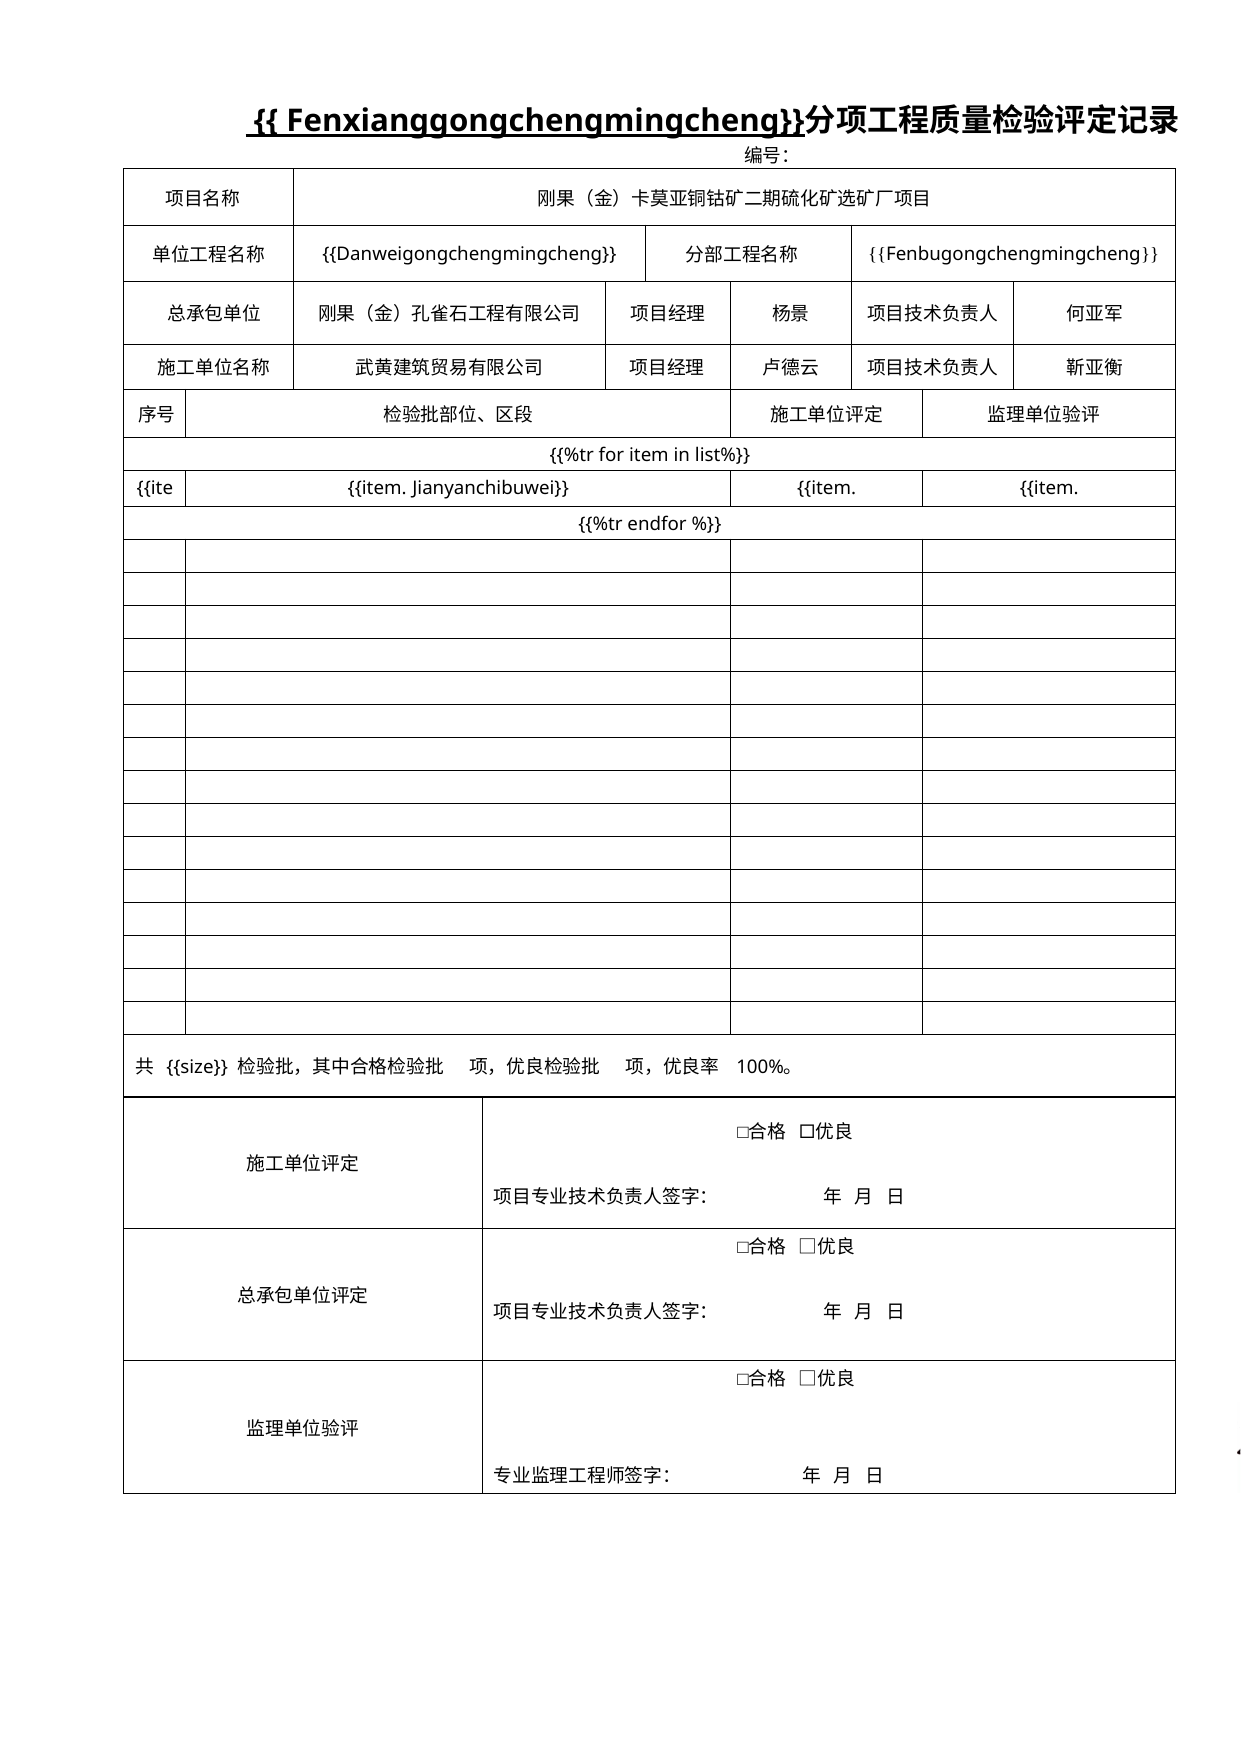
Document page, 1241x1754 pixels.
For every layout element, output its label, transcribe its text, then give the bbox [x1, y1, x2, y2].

table_cell [923, 771, 1175, 803]
table_cell [923, 705, 1175, 737]
table_cell [731, 903, 922, 935]
table_cell 共 {{size}} 检验批，其中合格检验批 项，优良检验批 项，优良率 100%。 [124, 1035, 1175, 1096]
table_cell 序号 [124, 390, 185, 437]
table_cell {{Danweigongchengmingcheng}} [294, 226, 645, 281]
table_cell [731, 936, 922, 968]
table_cell [124, 903, 185, 935]
table_cell [124, 771, 185, 803]
table_cell [186, 1002, 730, 1034]
table_cell [186, 738, 730, 770]
table_cell [923, 738, 1175, 770]
table_cell [186, 573, 730, 604]
table_cell 武黄建筑贸易有限公司 [294, 345, 605, 389]
table_cell [731, 573, 922, 604]
table_cell [124, 540, 185, 572]
table_cell 施工单位名称 [124, 345, 293, 389]
table_cell [186, 540, 730, 572]
table_cell 项目经理 [606, 345, 730, 389]
table_cell [923, 870, 1175, 902]
table_header 项目名称 [124, 169, 293, 224]
table_cell [731, 804, 922, 836]
table_cell {{%tr for item in list%}} B-C轴1-3线细部构造安装 □优良 □合格 □优良 □合格 [124, 438, 1175, 470]
table_cell [186, 804, 730, 836]
table_cell 单位工程名称 [124, 226, 293, 281]
table_cell □合格 优良 项目专业技术负责人签字： 年 月 日 [483, 1098, 1175, 1228]
table_cell [731, 1002, 922, 1034]
table_cell [186, 771, 730, 803]
table_cell [923, 837, 1175, 869]
table_cell 总承包单位 [124, 282, 293, 343]
table_cell 项目技术负责人 [852, 282, 1013, 343]
table_cell 刚果（金）孔雀石工程有限公司 [294, 282, 605, 343]
table_cell [186, 606, 730, 638]
table_cell 监理单位验评 [124, 1361, 482, 1493]
table_cell {{%tr endfor %}} [124, 507, 1175, 538]
table_cell [124, 705, 185, 737]
table_cell [124, 804, 185, 836]
table_cell □合格 □优良 项目专业技术负责人签字： 年 月 日 [483, 1229, 1175, 1360]
table_cell [731, 837, 922, 869]
picture [1237, 1402, 1241, 1493]
table_cell 卢德云 [731, 345, 851, 389]
table_cell [124, 672, 185, 704]
table_cell [923, 573, 1175, 604]
table_cell [923, 540, 1175, 572]
table_cell [923, 936, 1175, 968]
table_cell 靳亚衡 [1014, 345, 1175, 389]
table_cell [186, 903, 730, 935]
table_cell 监理单位验评 [923, 390, 1175, 437]
table_cell 项目经理 [606, 282, 730, 343]
table_cell {{item. Shigongdanweipingding}} [731, 471, 922, 506]
table_cell {{item. Jianyanchibuwei}} [186, 471, 730, 506]
table_cell [923, 672, 1175, 704]
table_cell [124, 573, 185, 604]
table_cell [186, 672, 730, 704]
table_cell [124, 1002, 185, 1034]
table_cell [923, 606, 1175, 638]
table_cell 项目技术负责人 [852, 345, 1013, 389]
table_header 刚果（金）卡莫亚铜钴矿二期硫化矿选矿厂项目 [294, 169, 1175, 224]
table_cell [731, 705, 922, 737]
table_cell [731, 969, 922, 1001]
table_cell [731, 738, 922, 770]
table_cell 杨景 [731, 282, 851, 343]
table_cell [923, 1002, 1175, 1034]
table_cell [923, 903, 1175, 935]
table_cell {{item.Xuhao}} [124, 471, 185, 506]
table_cell [124, 936, 185, 968]
table_cell [923, 804, 1175, 836]
table_cell [731, 639, 922, 671]
table_cell [186, 870, 730, 902]
table_cell 分部工程名称 [646, 226, 851, 281]
text {{ Fenxianggongchengmingcheng}}分项工程质量检验评定记录 [118, 95, 1181, 141]
table_cell [186, 969, 730, 1001]
table_cell [186, 936, 730, 968]
table_cell 总承包单位评定 [124, 1229, 482, 1360]
table_cell 施工单位评定 [124, 1098, 482, 1228]
table_cell [186, 639, 730, 671]
table_cell [124, 639, 185, 671]
table_cell [124, 738, 185, 770]
table_cell [923, 969, 1175, 1001]
table_cell {{item. Jianlidanweipingding}} [923, 471, 1175, 506]
text 编号： [118, 141, 1181, 168]
table_cell □合格 □优良 专业监理工程师签字： 年 月 日 [483, 1361, 1175, 1493]
table_cell [731, 771, 922, 803]
table_cell 何亚军 [1014, 282, 1175, 343]
table_cell [186, 837, 730, 869]
table_cell [186, 705, 730, 737]
table_cell [731, 672, 922, 704]
table_cell [124, 606, 185, 638]
table_cell 施工单位评定 [731, 390, 922, 437]
table_cell [731, 606, 922, 638]
table_cell 检验批部位、区段 [186, 390, 730, 437]
table_cell [124, 969, 185, 1001]
table_cell [731, 870, 922, 902]
table_cell [923, 639, 1175, 671]
table_cell [124, 870, 185, 902]
table_cell {{Fenbugongchengmingcheng}} [852, 226, 1175, 281]
table_cell [731, 540, 922, 572]
table_cell [124, 837, 185, 869]
